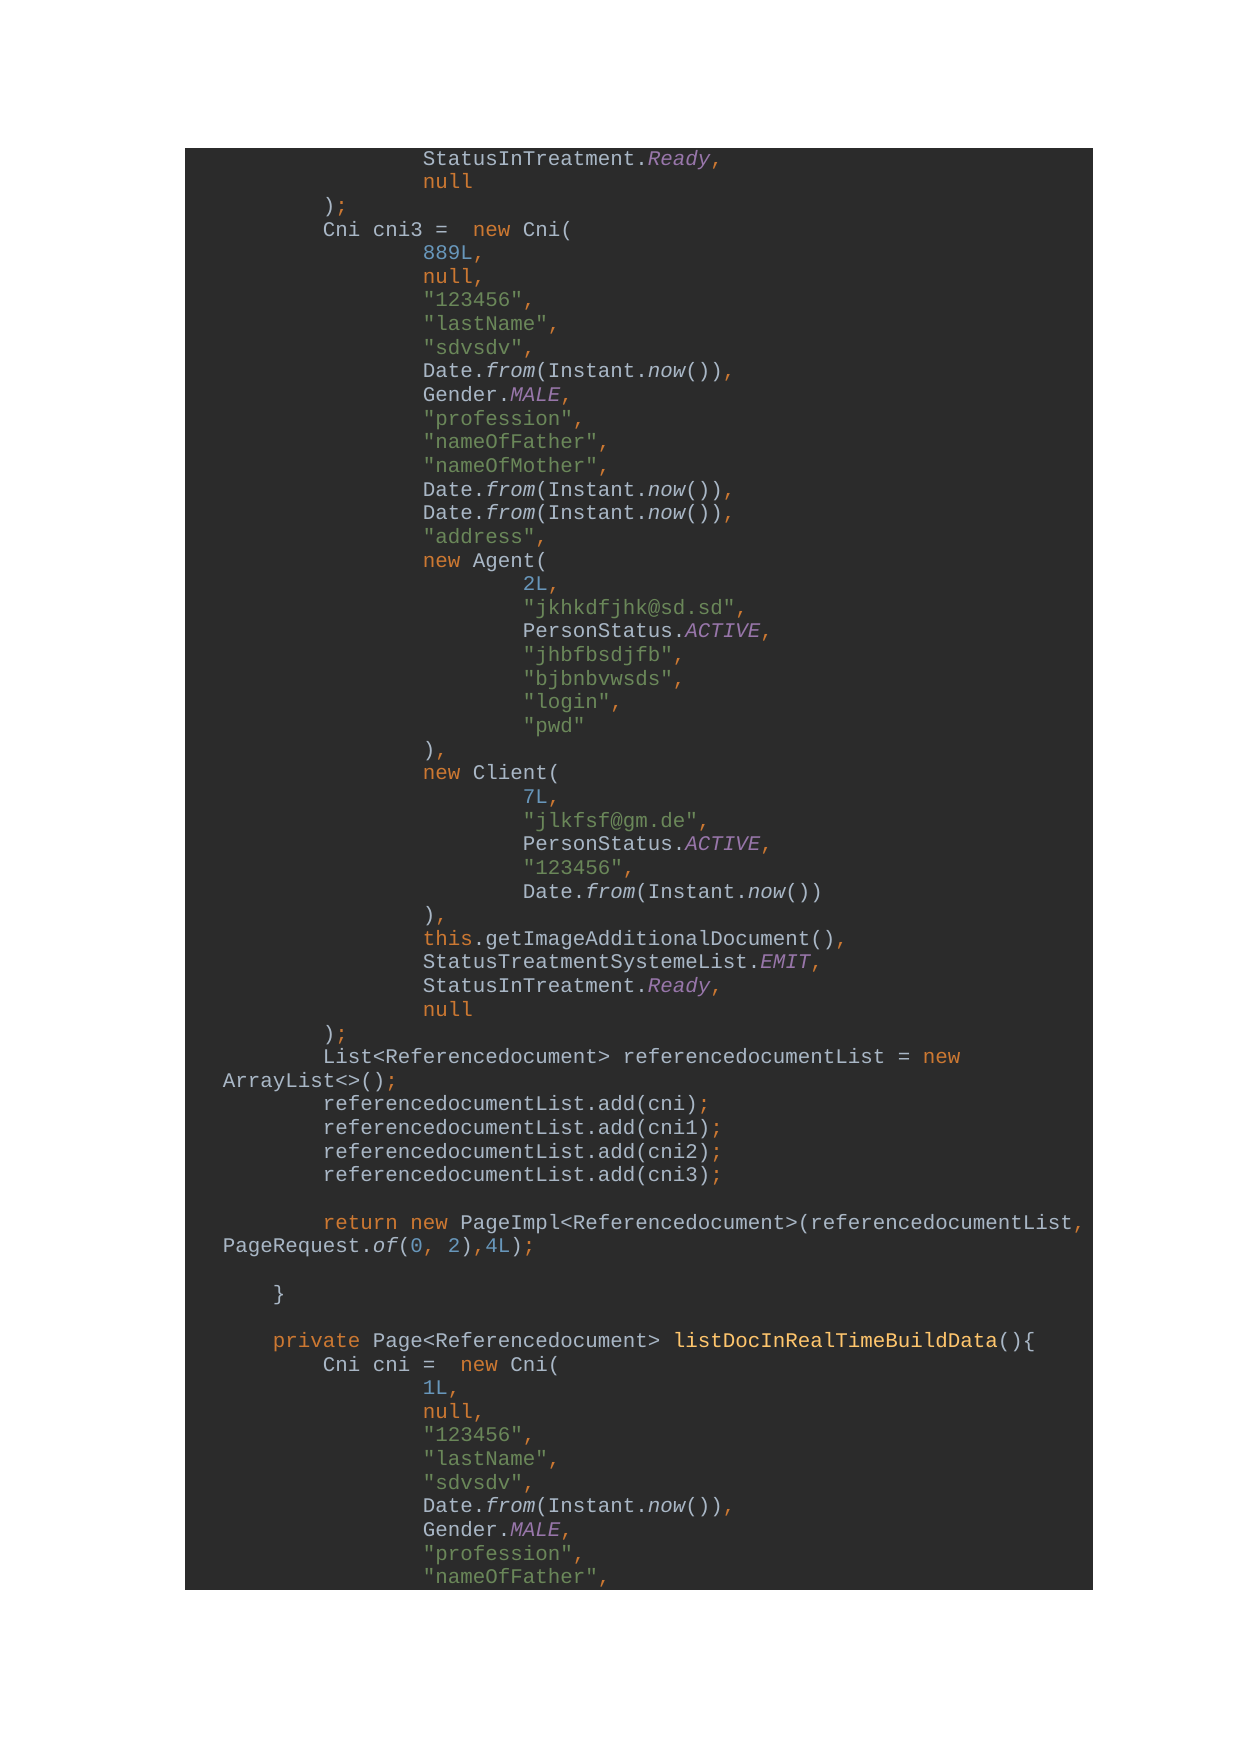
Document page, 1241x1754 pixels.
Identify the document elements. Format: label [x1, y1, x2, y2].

list [185, 148, 1093, 1590]
